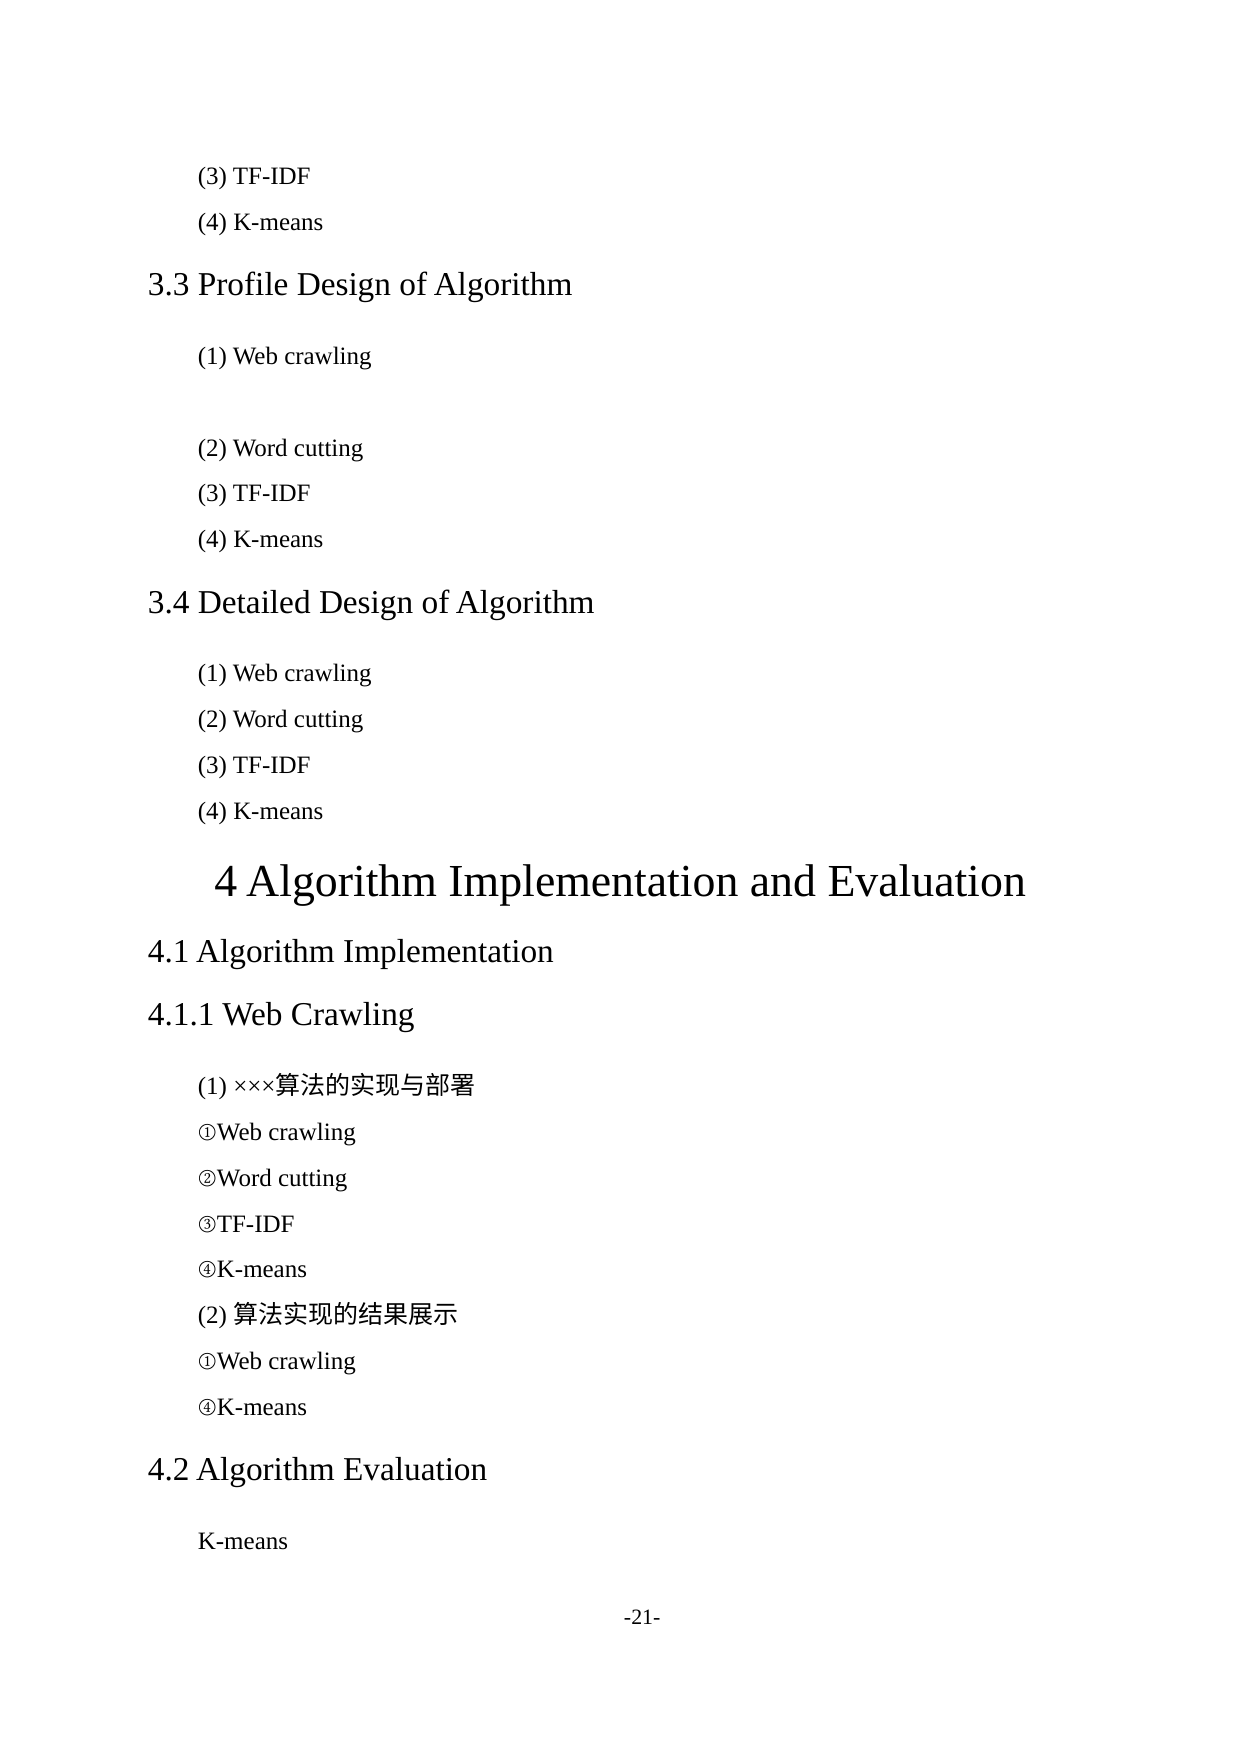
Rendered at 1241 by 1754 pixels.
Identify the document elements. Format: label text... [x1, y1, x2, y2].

text ②Word cutting [148, 1149, 1092, 1195]
text (3) TF-IDF [148, 148, 1092, 193]
text ④K-means [148, 1379, 1092, 1424]
text ③TF-IDF [148, 1195, 1092, 1241]
subtitle 4.1 Algorithm Implementation [148, 931, 1092, 969]
text K-means [148, 1513, 1092, 1559]
text (4) K-means [148, 783, 1092, 828]
text 4 Algorithm Implementation and Evaluation [148, 853, 1092, 906]
text (2) Word cutting [148, 691, 1092, 737]
text (2) Word cutting [148, 419, 1092, 465]
subtitle 4.1.1 Web Crawling [148, 994, 1092, 1033]
subtitle 4.2 Algorithm Evaluation [148, 1449, 1092, 1488]
text (4) K-means [148, 193, 1092, 239]
text (1) Web crawling [148, 328, 1092, 373]
text (1) ×××算法的实现与部署 [148, 1058, 1092, 1104]
text (2) 算法实现的结果展示 [148, 1287, 1092, 1333]
subtitle 3.3 Profile Design of Algorithm [148, 264, 1092, 303]
text (3) TF-IDF [148, 465, 1092, 511]
text ④K-means [148, 1241, 1092, 1287]
text (4) K-means [148, 511, 1092, 557]
text (1) Web crawling [148, 645, 1092, 691]
subtitle 3.4 Detailed Design of Algorithm [148, 582, 1092, 620]
text (3) TF-IDF [148, 737, 1092, 783]
text ①Web crawling [148, 1104, 1092, 1149]
text ①Web crawling [148, 1333, 1092, 1379]
